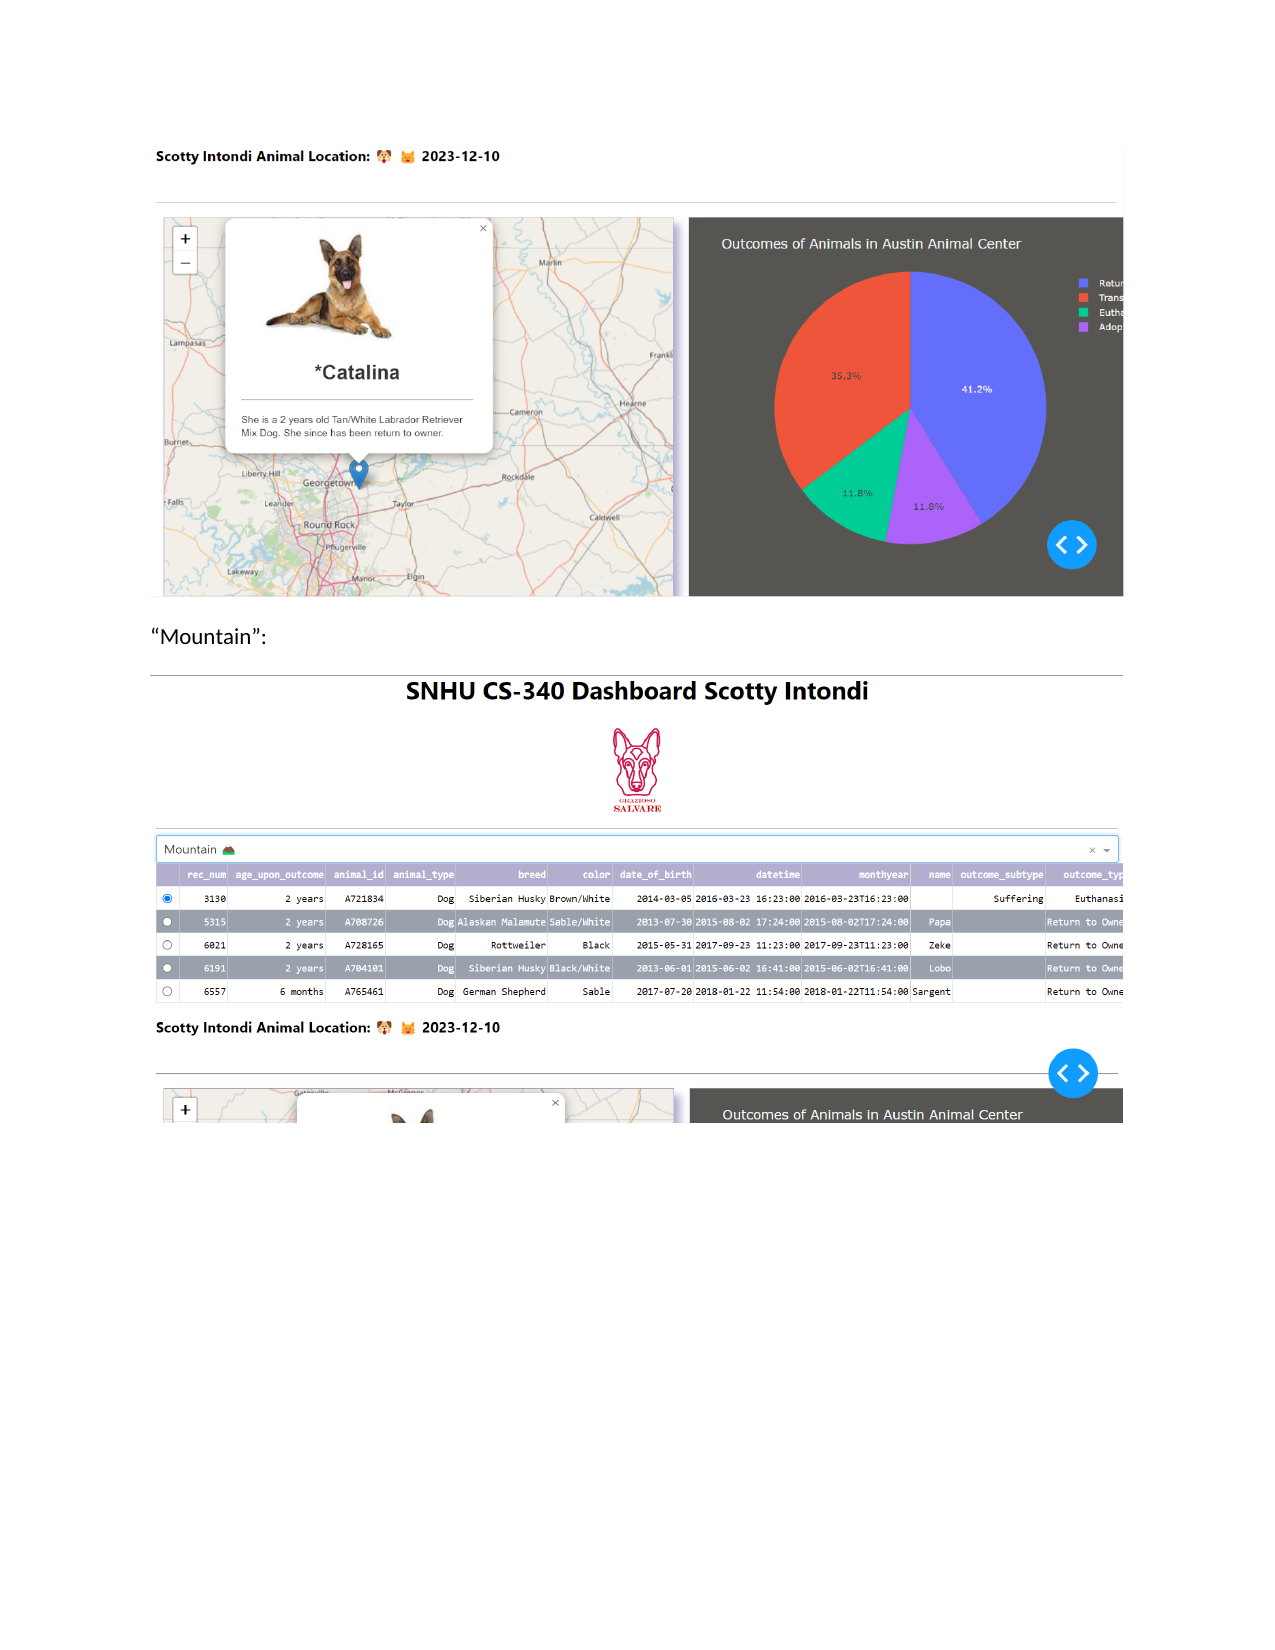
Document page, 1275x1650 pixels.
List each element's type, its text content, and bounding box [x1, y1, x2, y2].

picture [150, 150, 1124, 597]
text “Mountain”: [150, 622, 1125, 650]
picture [150, 675, 1123, 1123]
